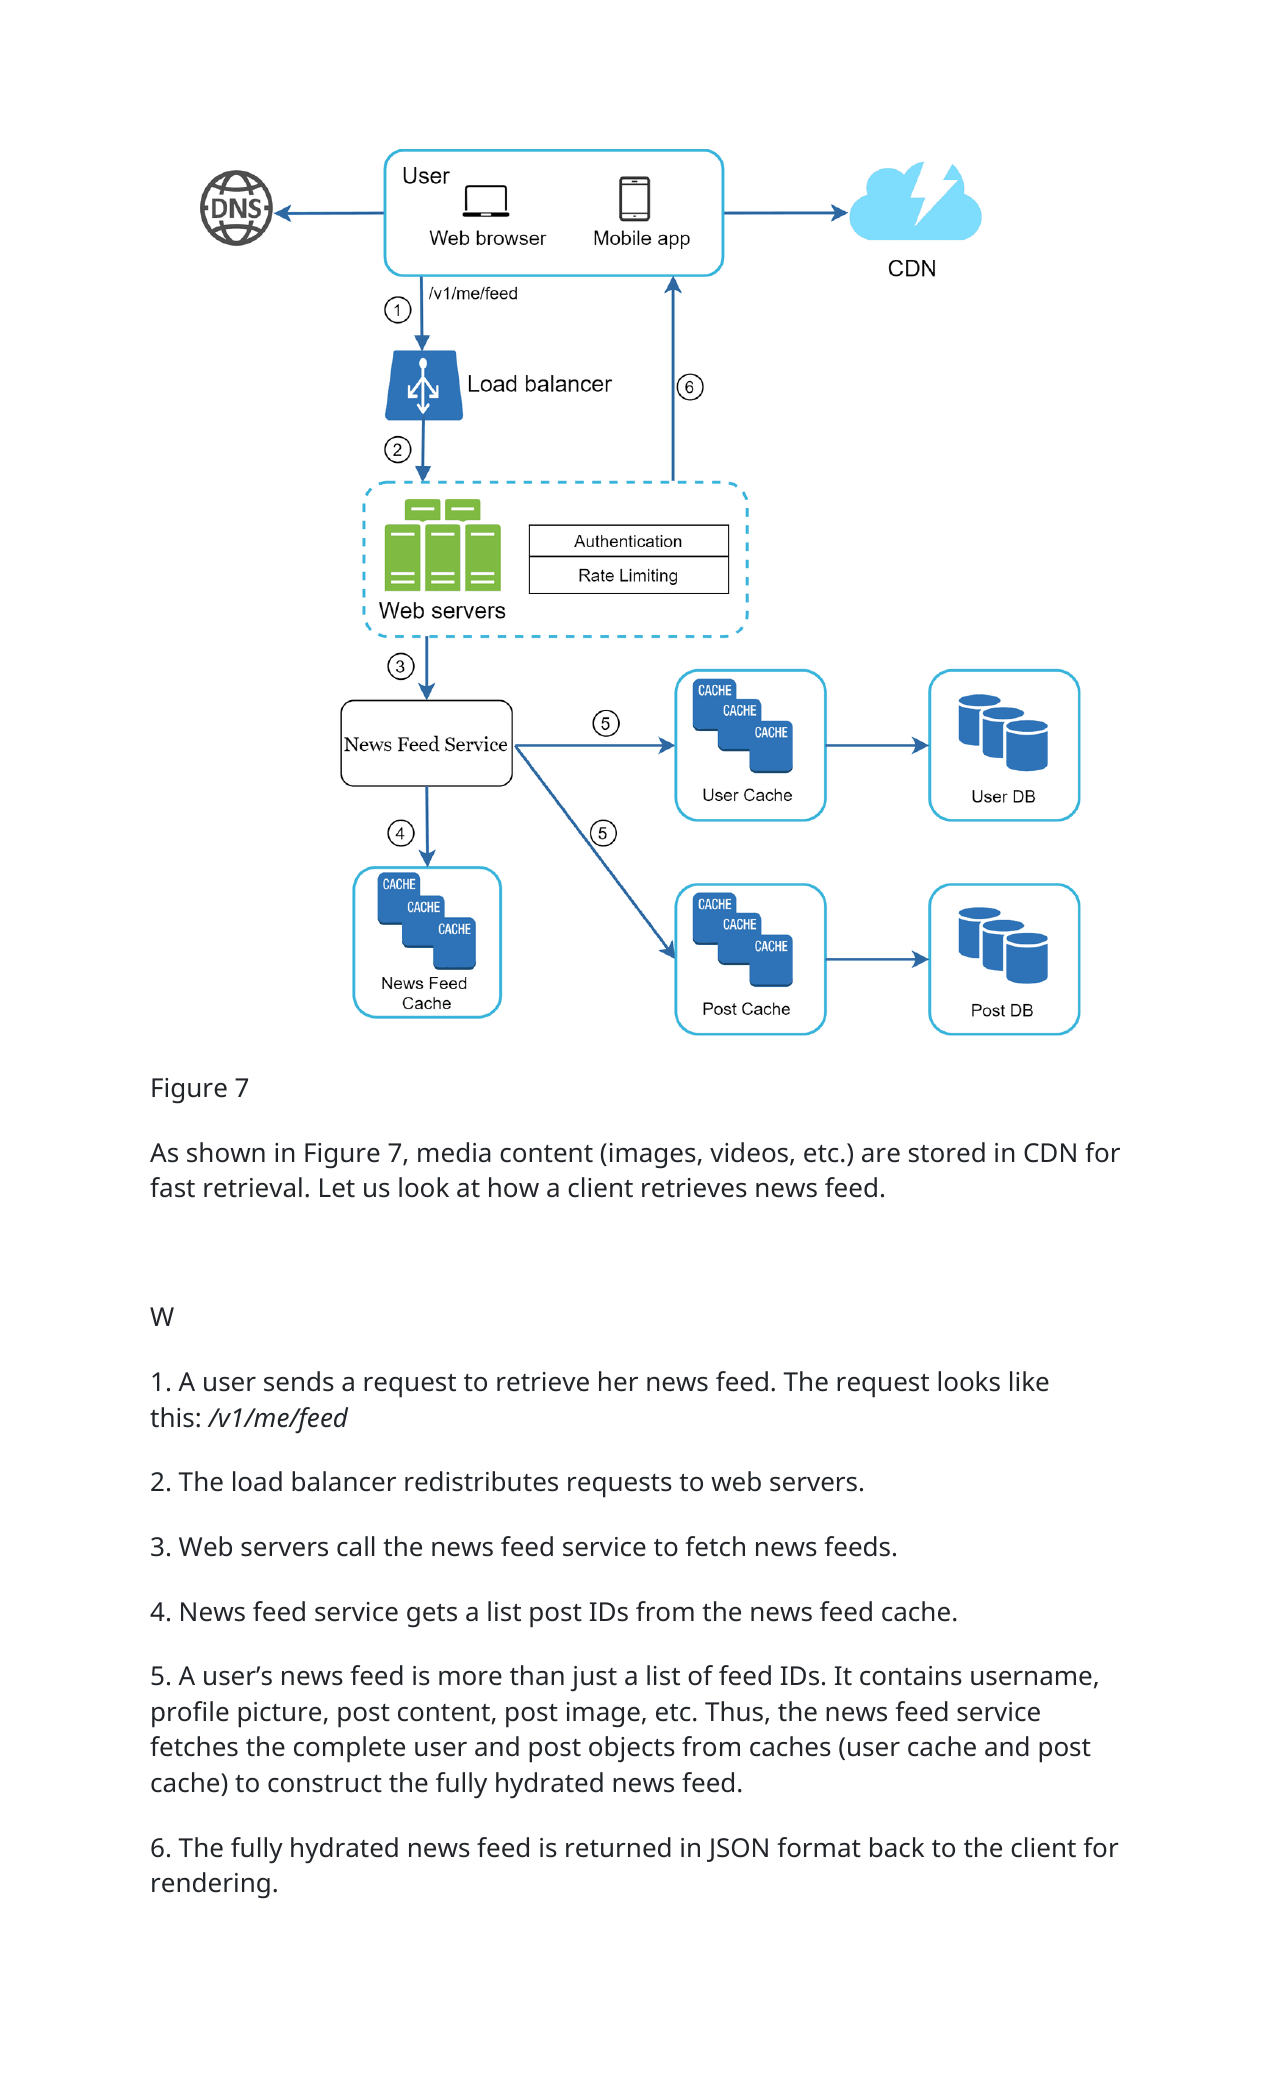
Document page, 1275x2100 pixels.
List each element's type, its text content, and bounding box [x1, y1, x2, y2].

text 6. The fully hydrated news feed is returned in JSON format back to the client for rendering. [150, 1829, 1125, 1900]
text W [150, 1299, 1125, 1334]
text 5. A user’s news feed is more than just a list of feed IDs. It contains username, profile picture, post content, post image, etc. Thus, the news feed service fetches the complete user and post objects from caches (user cache and post cache) to construct the fully hydrated news feed. [150, 1658, 1125, 1800]
text As shown in Figure 7, media content (images, videos, etc.) are stored in CDN for fast retrieval. Let us look at how a client retrieves news feed. [150, 1134, 1125, 1205]
picture [199, 149, 1081, 1036]
text 2. The load balancer redistributes requests to web servers. [150, 1464, 1125, 1499]
text 3. Web servers call the news feed service to fetch news feeds. [150, 1529, 1125, 1564]
text Figure 7 [150, 1064, 1125, 1105]
text 4. News feed service gets a list post IDs from the news feed cache. [150, 1593, 1125, 1629]
text 1. A user sends a request to retrieve her news feed. The request looks like this: /v1/me/feed [150, 1364, 1125, 1435]
